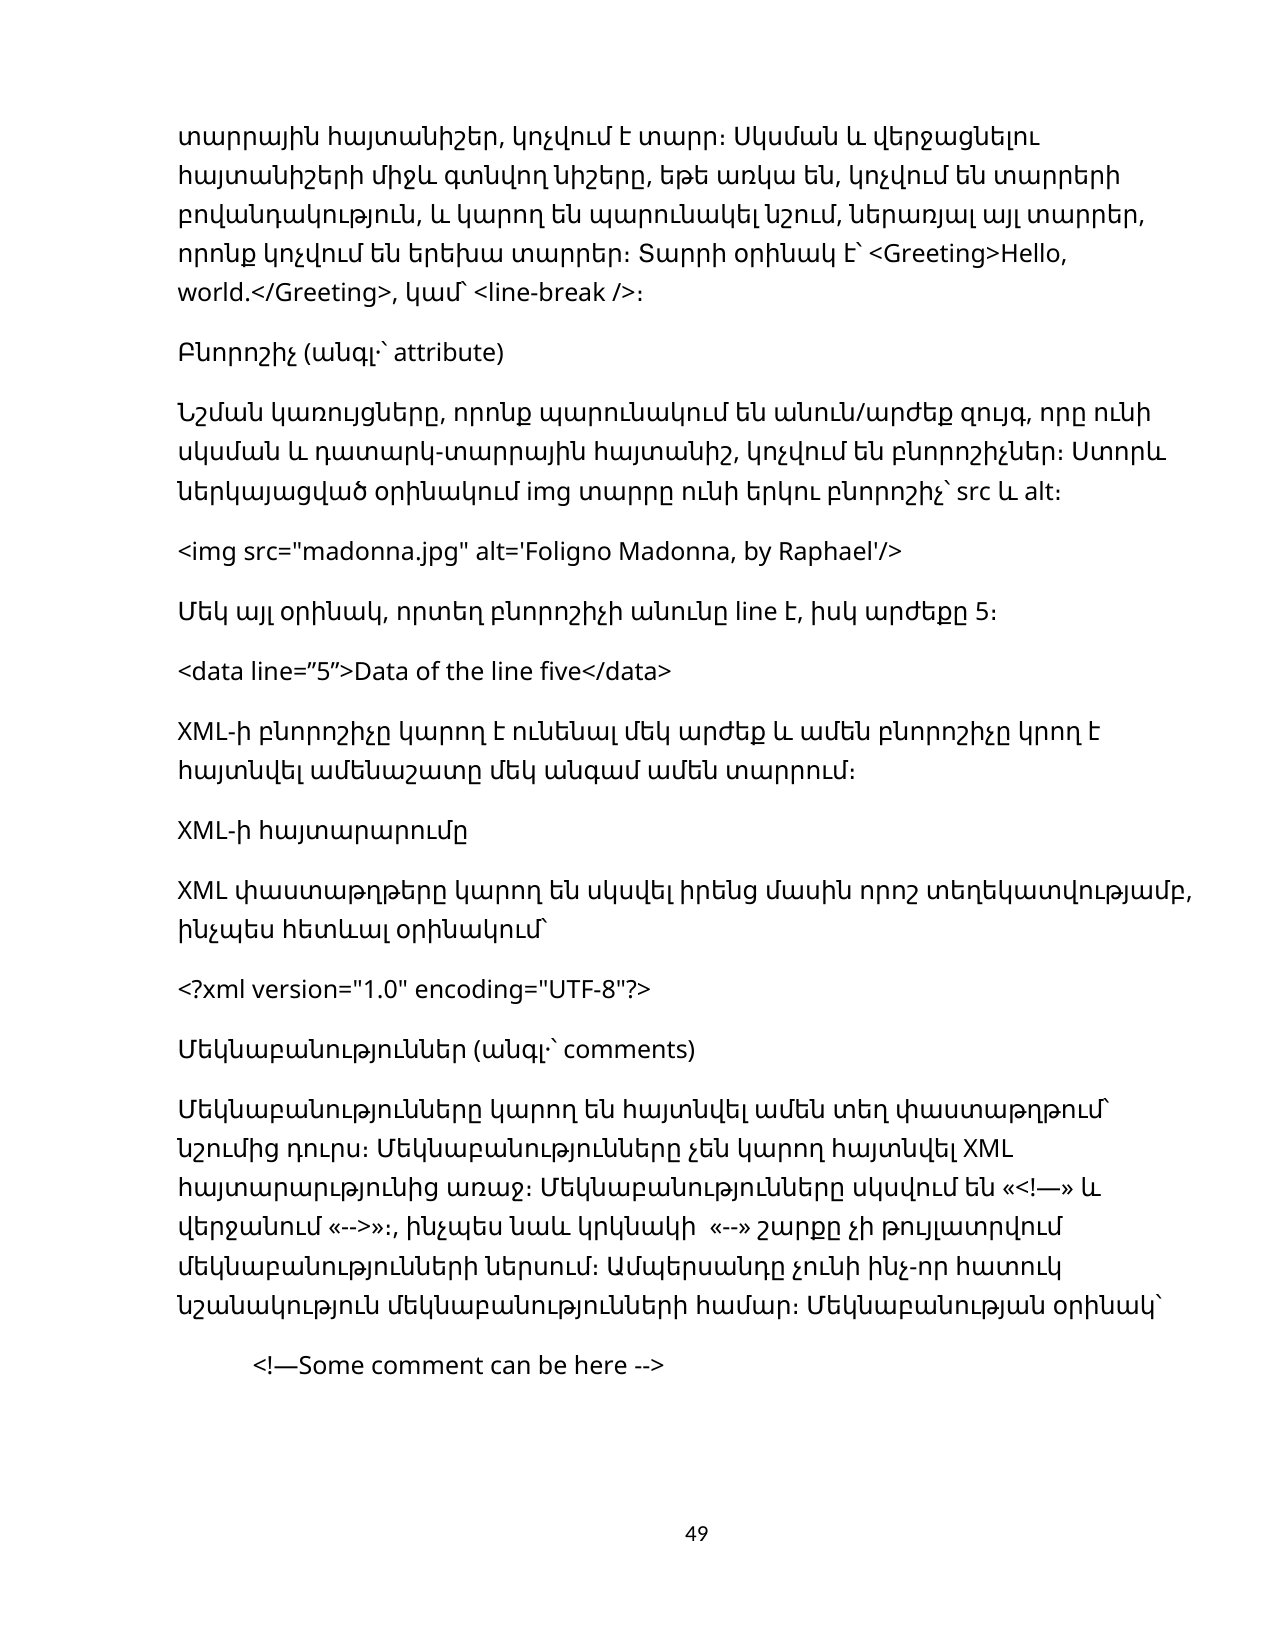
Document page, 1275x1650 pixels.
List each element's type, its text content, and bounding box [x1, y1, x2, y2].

text <?xml version="1.0" encoding="UTF-8"?> [177, 971, 1216, 1006]
text Բնորոշիչ (անգլ․՝ attribute) [177, 335, 1216, 369]
text Նշման կառույցները, որոնք պարունակում են անուն/արժեք զույգ, որը ունի սկսման և դատարկ-տարրային հայտանիշ, կոչվում են բնորոշիչներ։ Ստորև ներկայացված օրինակում img տարրը ունի երկու բնորոշիչ՝ src և alt։ [177, 395, 1216, 507]
text Մեկնաբանությունները կարող են հայտնվել ամեն տեղ փաստաթղթում՝ նշումից դուրս։ Մեկնաբանությունները չեն կարող հայտնվել XML հայտարարւթյունից առաջ։ Մեկնաբանությունները սկսվում են «<!—» և վերջանում «-->»։, ինչպես նաև կրկնակի «--» շարքը չի թույլատրվում մեկնաբանությունների ներսում։ Ամպերսանդը չունի ինչ-որ հատուկ նշանակություն մեկնաբանությունների համար։ Մեկնաբանության օրինակ՝ [177, 1091, 1216, 1321]
text <!—Some comment can be here --> [177, 1347, 1216, 1381]
text XML-ի հայտարարումը [177, 812, 1216, 846]
text <data line=”5”>Data of the line five</data> [177, 653, 1216, 687]
text <img src="madonna.jpg" alt='Foligno Madonna, by Raphael'/> [177, 533, 1216, 567]
text XML փաստաթղթերը կարող են սկսվել իրենց մասին որոշ տեղեկատվությամբ, ինչպես հետևալ օրինակում՝ [177, 872, 1216, 946]
text Մեկնաբանություններ (անգլ․՝ comments) [177, 1031, 1216, 1066]
text XML-ի բնորոշիչը կարող է ունենալ մեկ արժեք և ամեն բնորոշիչը կրող է հայտնվել ամենաշատը մեկ անգամ ամեն տարրում։ [177, 713, 1216, 786]
text Մեկ այլ օրինակ, որտեղ բնորոշիչի անունը line է, իսկ արժեքը 5։ [177, 593, 1216, 627]
